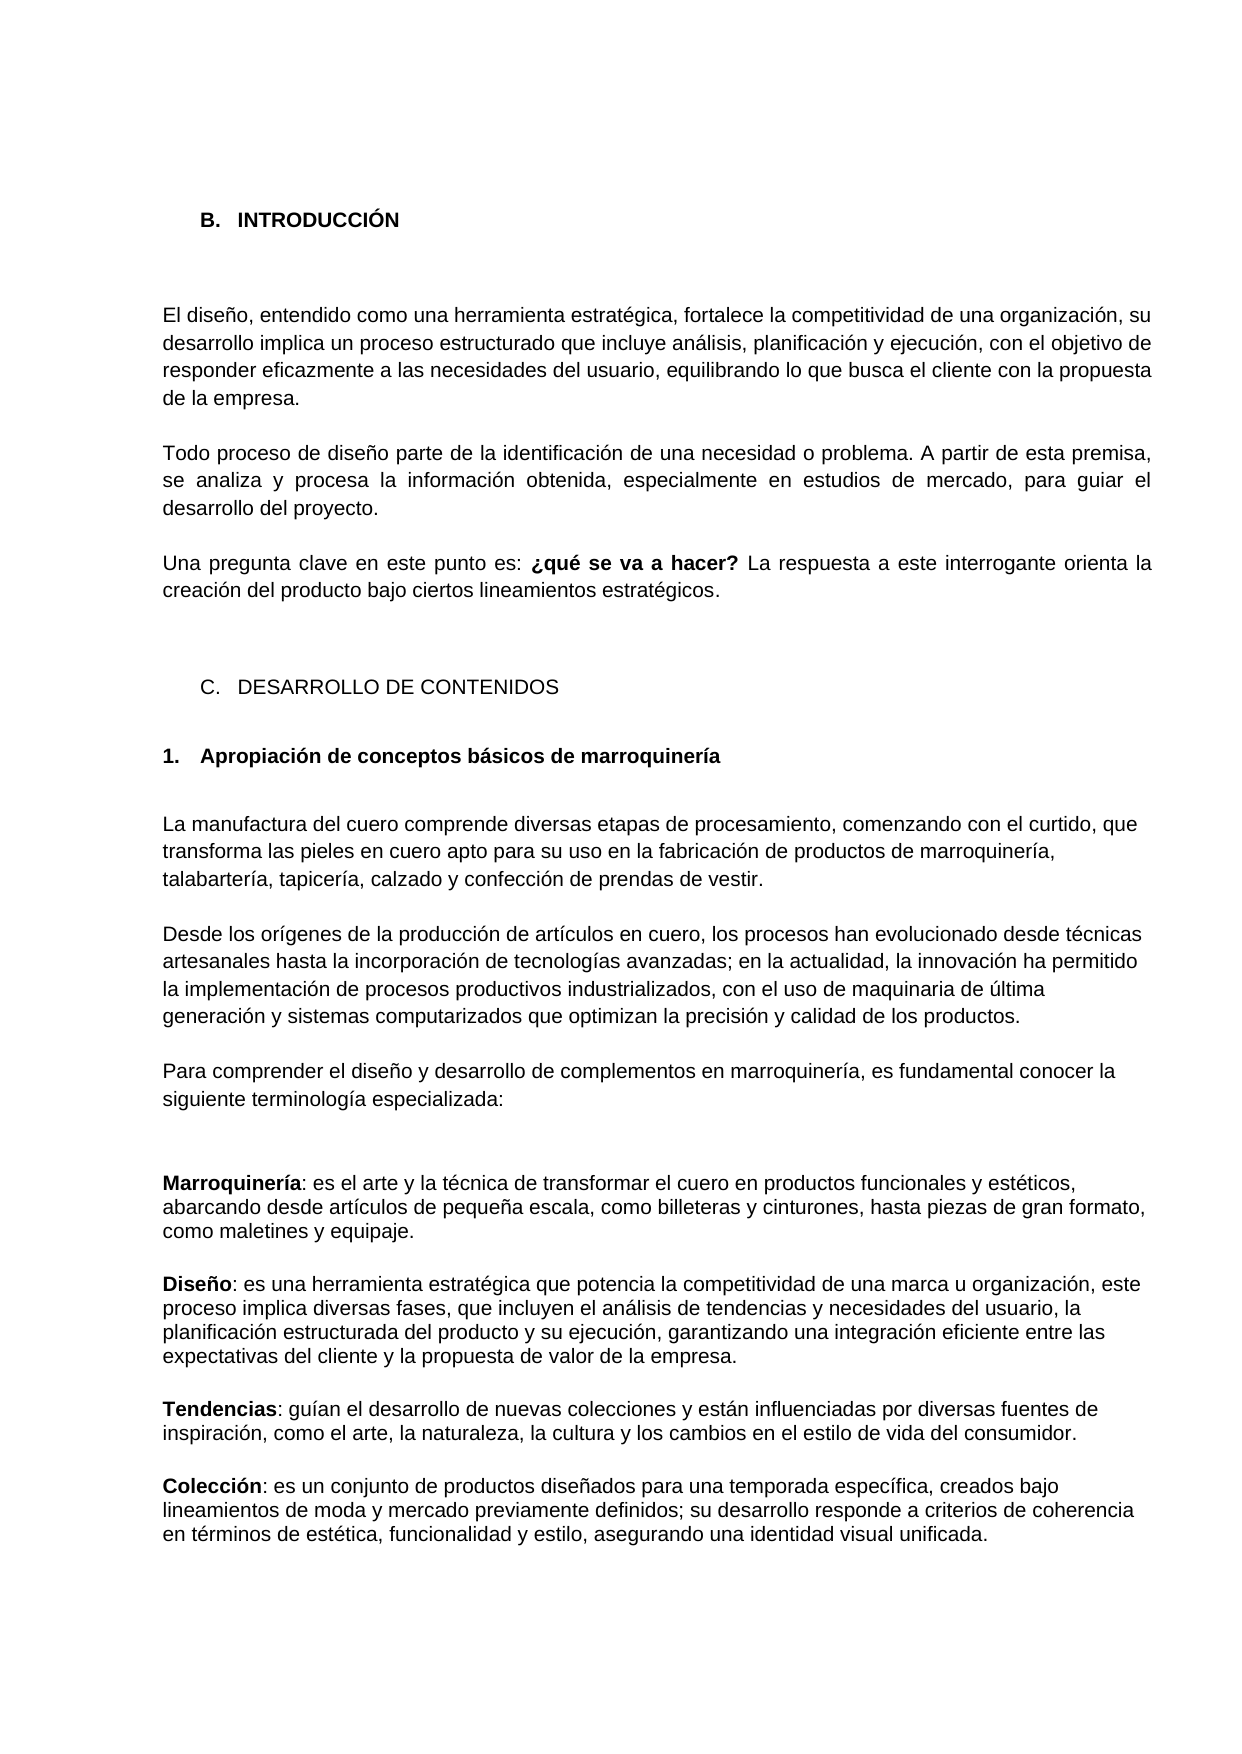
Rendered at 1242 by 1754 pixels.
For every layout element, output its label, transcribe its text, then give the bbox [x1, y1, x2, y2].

text Desde los orígenes de la producción de artículos en cuero, los procesos han evolucionado desde técnicas artesanales hasta la incorporación de tecnologías avanzadas; en la actualidad, la innovación ha permitido la implementación de procesos productivos industrializados, con el uso de maquinaria de última generación y sistemas computarizados que optimizan la precisión y calidad de los productos. [162, 922, 1153, 1028]
text El diseño, entendido como una herramienta estratégica, fortalece la competitividad de una organización, su desarrollo implica un proceso estructurado que incluye análisis, planificación y ejecución, con el objetivo de responder eficazmente a las necesidades del usuario, equilibrando lo que busca el cliente con la propuesta de la empresa. [162, 303, 1153, 410]
text Diseño: es una herramienta estratégica que potencia la competitividad de una marca u organización, este proceso implica diversas fases, que incluyen el análisis de tendencias y necesidades del usuario, la planificación estructurada del producto y su ejecución, garantizando una integración eficiente entre las expectativas del cliente y la propuesta de valor de la empresa. [162, 1272, 1153, 1368]
text La manufactura del cuero comprende diversas etapas de procesamiento, comenzando con el curtido, que transforma las pieles en cuero apto para su uso en la fabricación de productos de marroquinería, talabartería, tapicería, calzado y confección de prendas de vestir. [162, 812, 1153, 891]
subtitle DESARROLLO DE CONTENIDOS [200, 675, 1153, 699]
text Una pregunta clave en este punto es: ¿qué se va a hacer? La respuesta a este interrogante orienta la creación del producto bajo ciertos lineamientos estratégicos. [162, 551, 1153, 602]
subtitle Apropiación de conceptos básicos de marroquinería [162, 744, 1153, 768]
text Marroquinería: es el arte y la técnica de transformar el cuero en productos funcionales y estéticos, abarcando desde artículos de pequeña escala, como billeteras y cinturones, hasta piezas de gran formato, como maletines y equipaje. [162, 1171, 1153, 1243]
text Todo proceso de diseño parte de la identificación de una necesidad o problema. A partir de esta premisa, se analiza y procesa la información obtenida, especialmente en estudios de mercado, para guiar el desarrollo del proyecto. [162, 441, 1153, 520]
text Colección: es un conjunto de productos diseñados para una temporada específica, creados bajo lineamientos de moda y mercado previamente definidos; su desarrollo responde a criterios de coherencia en términos de estética, funcionalidad y estilo, asegurando una identidad visual unificada. [162, 1474, 1153, 1546]
text Tendencias: guían el desarrollo de nuevas colecciones y están influenciadas por diversas fuentes de inspiración, como el arte, la naturaleza, la cultura y los cambios en el estilo de vida del consumidor. [162, 1397, 1153, 1445]
text Para comprender el diseño y desarrollo de complementos en marroquinería, es fundamental conocer la siguiente terminología especializada: [162, 1059, 1153, 1111]
subtitle INTRODUCCIÓN [200, 208, 1153, 232]
